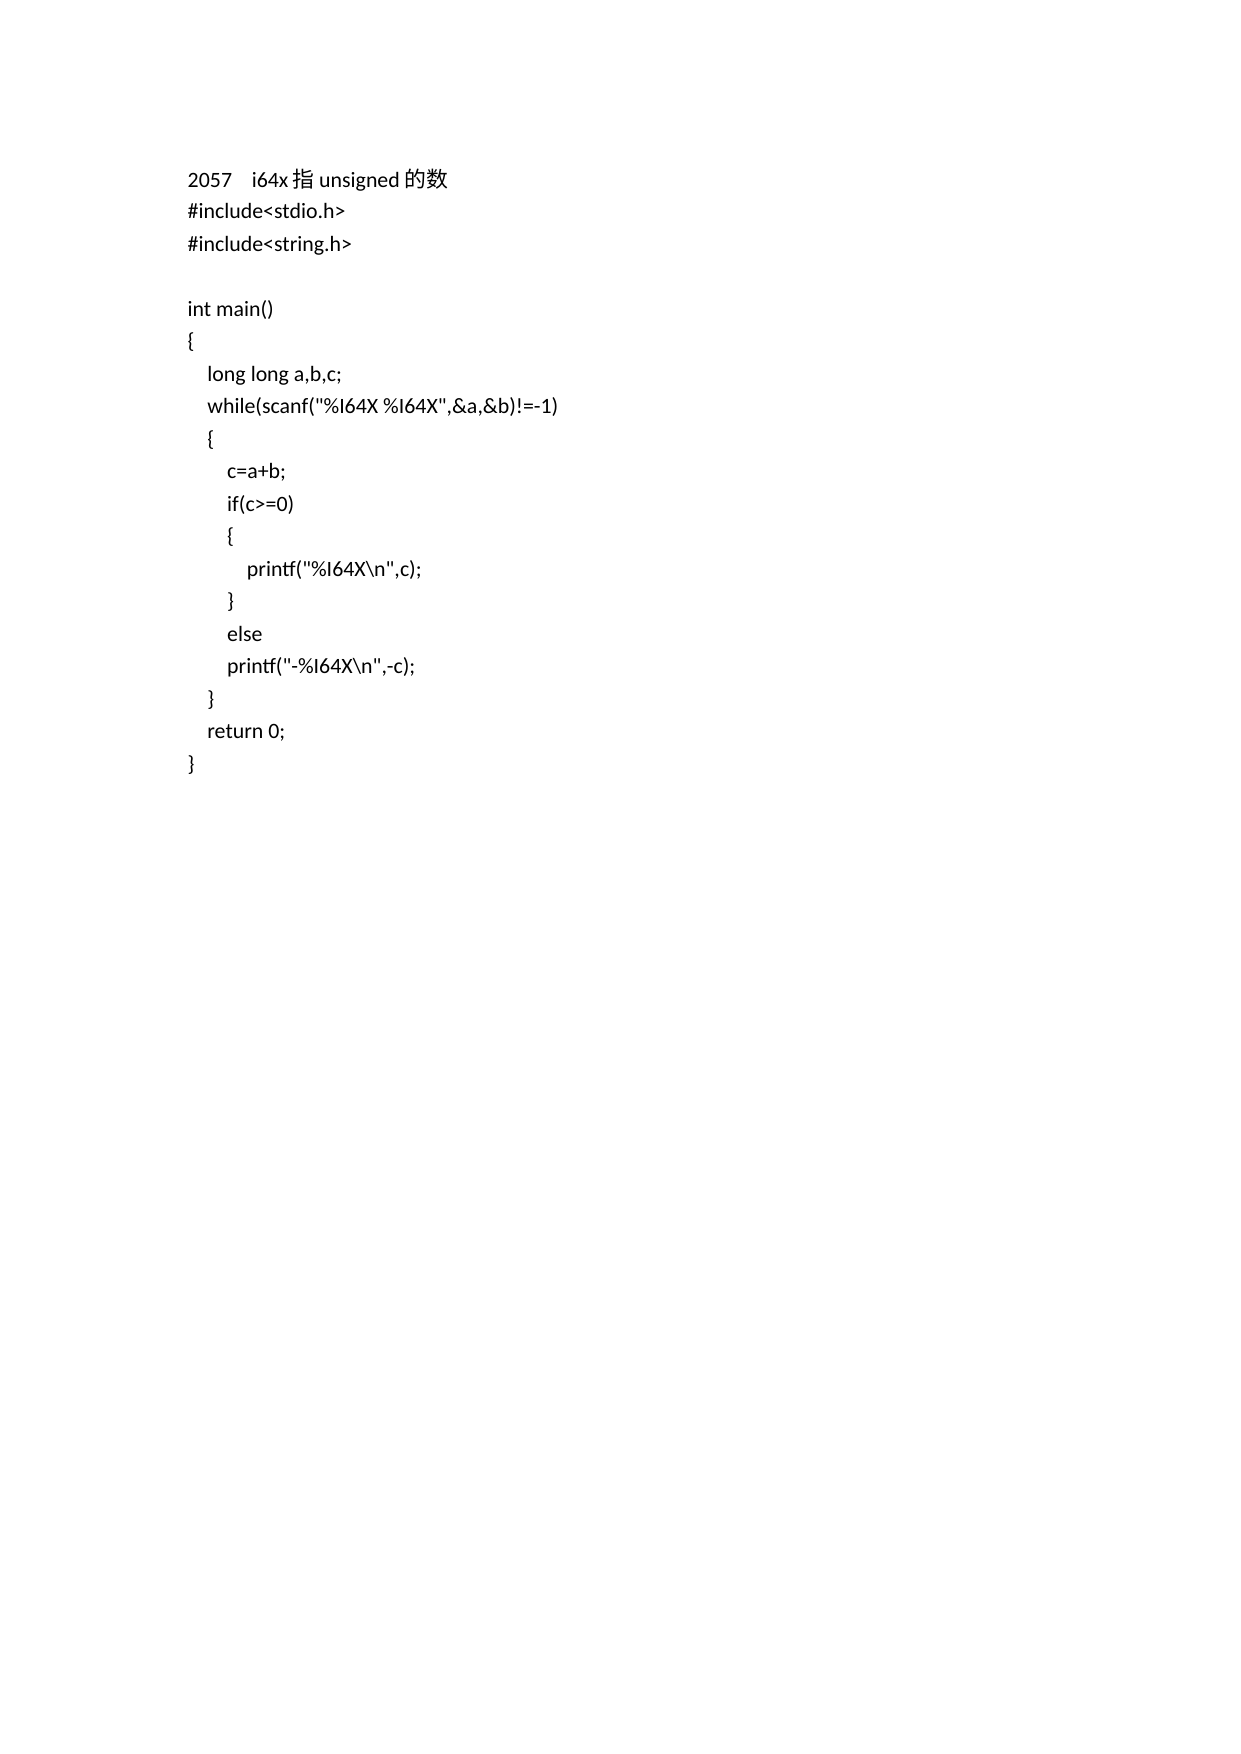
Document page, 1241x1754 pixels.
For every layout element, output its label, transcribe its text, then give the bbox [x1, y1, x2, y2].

text } [187, 682, 1053, 714]
text printf("-%I64X\n",-c); [187, 649, 1053, 682]
text } [187, 584, 1053, 617]
text 2057 i64x指unsigned的数 [187, 162, 1053, 194]
text { [187, 519, 1053, 552]
text c=a+b; [187, 454, 1053, 487]
text #include<stdio.h> [187, 194, 1053, 227]
text return 0; [187, 714, 1053, 747]
text { [187, 324, 1053, 357]
text { [187, 422, 1053, 454]
text } [187, 747, 1053, 779]
text if(c>=0) [187, 487, 1053, 519]
text while(scanf("%I64X %I64X",&a,&b)!=-1) [187, 389, 1053, 422]
text else [187, 617, 1053, 649]
text int main() [187, 292, 1053, 324]
text #include<string.h> [187, 227, 1053, 259]
text printf("%I64X\n",c); [187, 552, 1053, 584]
text long long a,b,c; [187, 357, 1053, 389]
